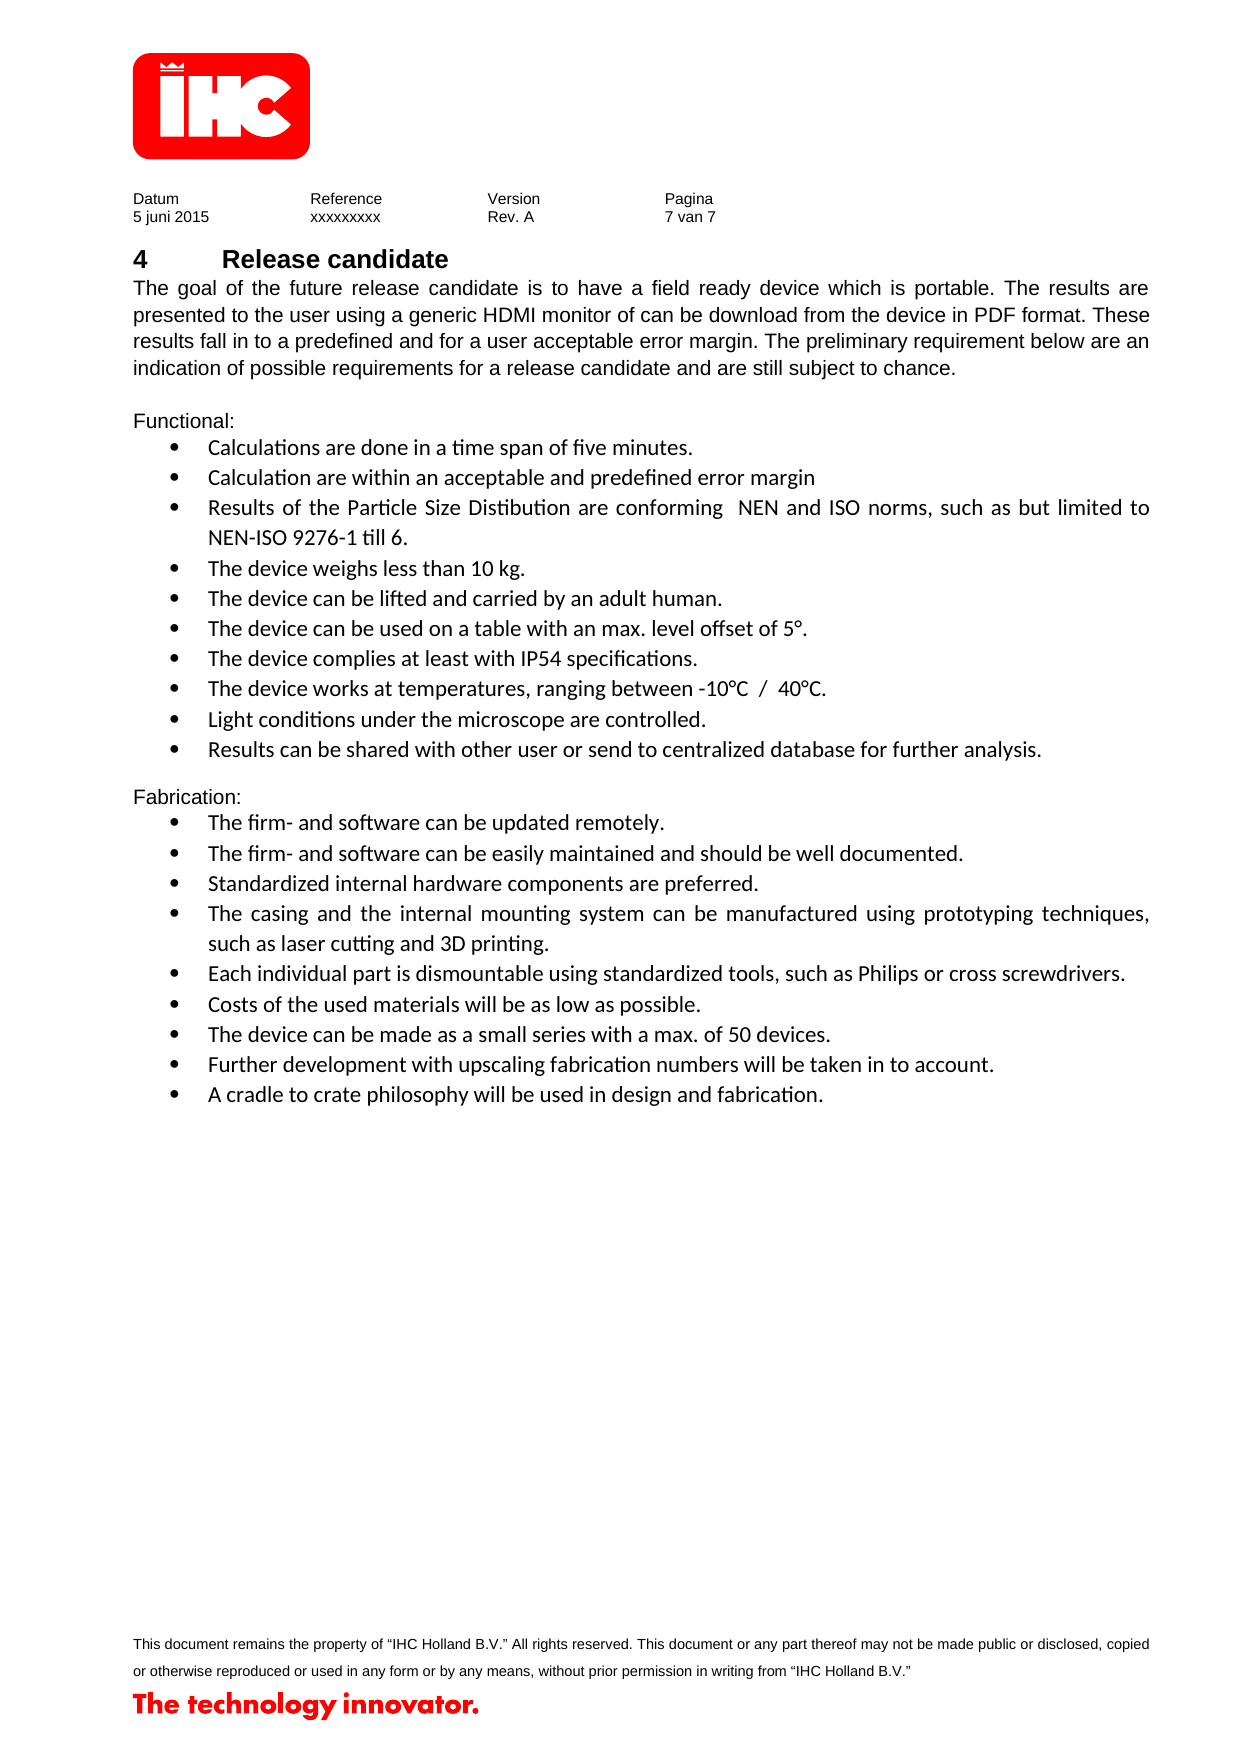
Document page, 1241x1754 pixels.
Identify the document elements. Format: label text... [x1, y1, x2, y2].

list A cradle to crate philosophy will be used in design and fabrication. [170, 1080, 1152, 1108]
list The device can be lifted and carried by an adult human. [170, 584, 1152, 612]
text Fabrication: [133, 782, 1152, 808]
list The device works at temperatures, ranging between -10°C / 40°C. [170, 674, 1152, 703]
list Results can be shared with other user or send to centralized database for further analysis. [170, 735, 1152, 763]
list The device can be used on a table with an max. level offset of 5°. [170, 614, 1152, 642]
list Results of the Particle Size Distibution are conforming NEN and ISO norms, such as but limited to NEN-ISO 9276-1 till 6. [170, 493, 1152, 552]
text Functional: [133, 406, 1152, 433]
list Calculations are done in a time span of five minutes. [170, 433, 1152, 461]
list The device can be made as a small series with a max. of 50 devices. [170, 1020, 1152, 1048]
list The device complies at least with IP54 specifications. [170, 644, 1152, 672]
list Calculation are within an acceptable and predefined error margin [170, 463, 1152, 491]
list Each individual part is dismountable using standardized tools, such as Philips or cross screwdrivers. [170, 959, 1152, 987]
text The goal of the future release candidate is to have a field ready device which is portable. The results are presented to the user using a generic HDMI monitor of can be download from the device in PDF format. These results fall in to a predefined and for a user acceptable error margin. The preliminary requirement below are an indication of possible requirements for a release candidate and are still subject to chance. [133, 273, 1152, 380]
list The device weighs less than 10 kg. [170, 554, 1152, 582]
list The firm- and software can be updated remotely. [170, 808, 1152, 836]
list Further development with upscaling fabrication numbers will be taken in to account. [170, 1050, 1152, 1078]
list Standardized internal hardware components are preferred. [170, 869, 1152, 897]
list The casing and the internal mounting system can be manufactured using prototyping techniques, such as laser cutting and 3D printing. [170, 899, 1152, 957]
list Costs of the used materials will be as low as possible. [170, 990, 1152, 1018]
list Light conditions under the microscope are controlled. [170, 705, 1152, 733]
subtitle Release candidate [133, 244, 1152, 273]
list The firm- and software can be easily maintained and should be well documented. [170, 839, 1152, 867]
